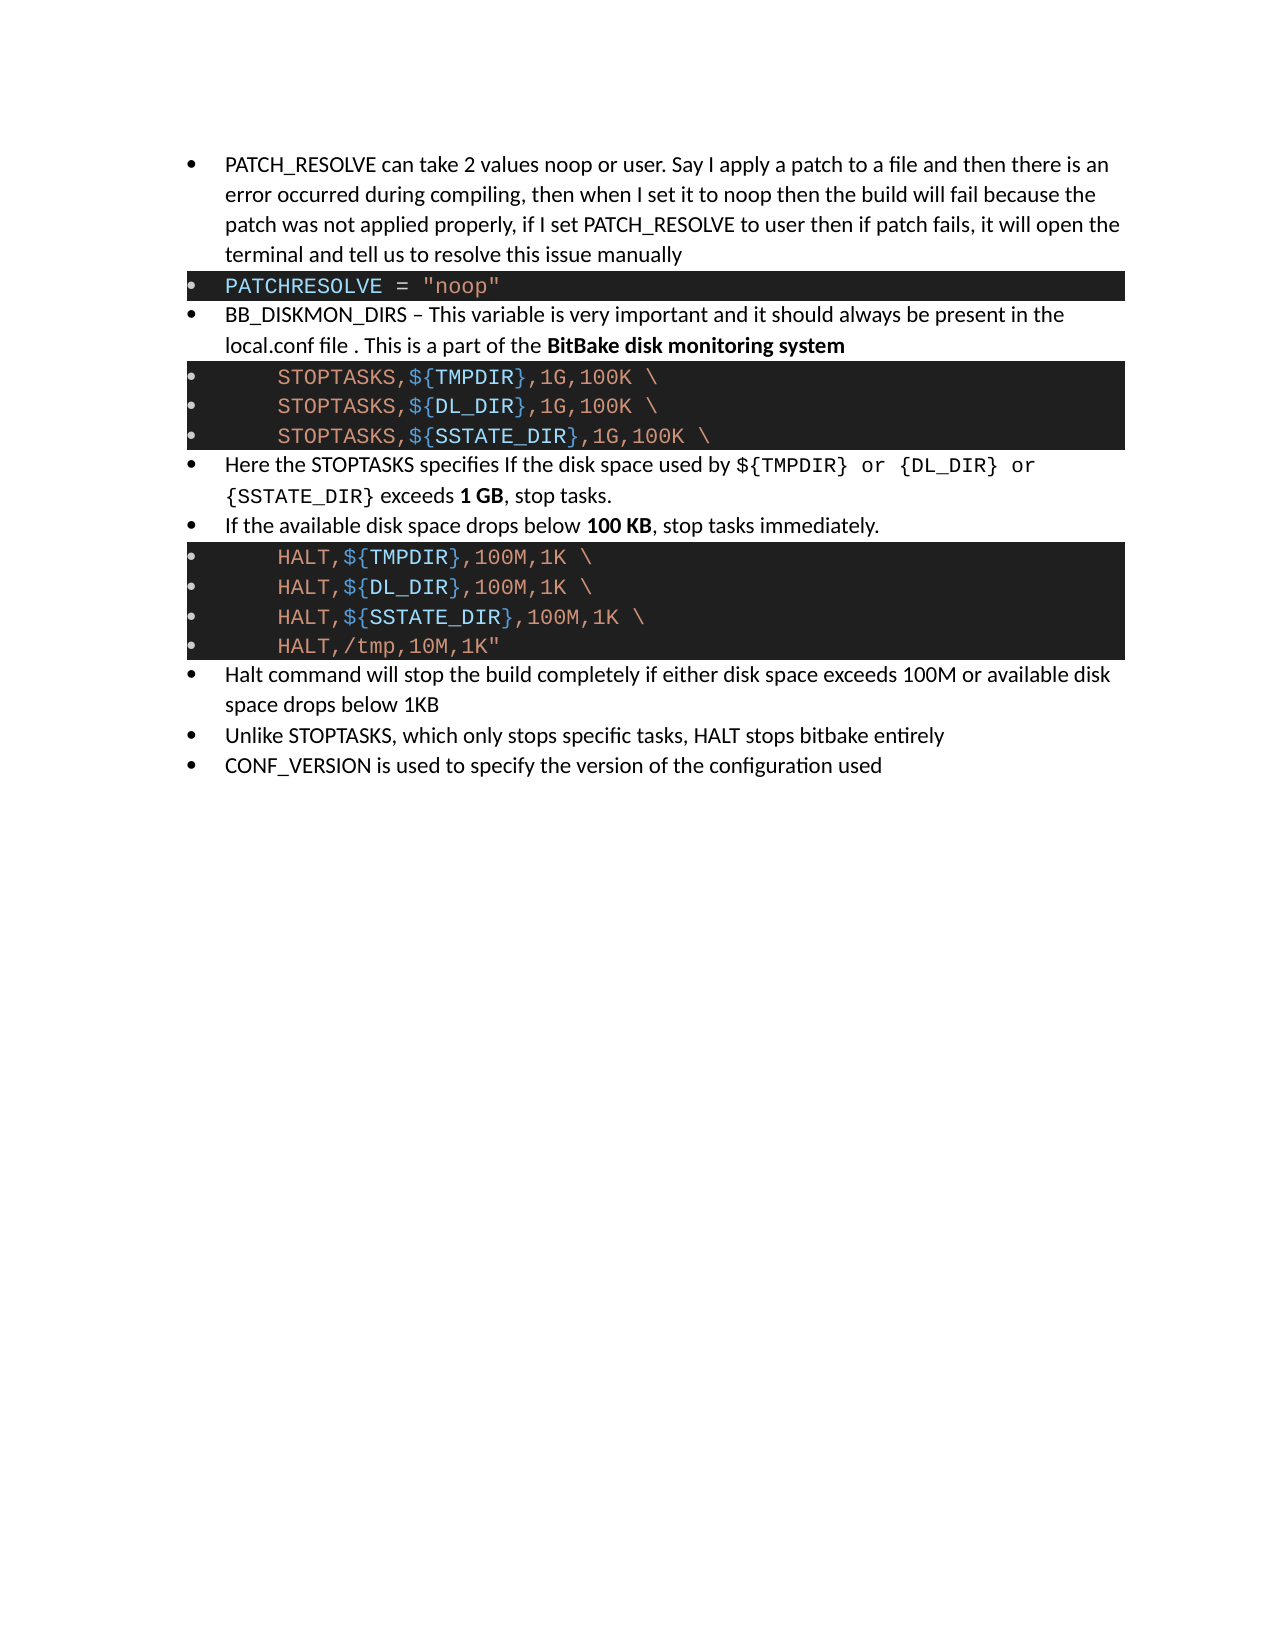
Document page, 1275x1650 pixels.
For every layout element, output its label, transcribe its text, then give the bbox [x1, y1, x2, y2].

list Halt command will stop the build completely if either disk space exceeds 100M or available disk space drops below 1KB [187, 660, 1125, 719]
list STOPTASKS,${DL_DIR},1G,100K \ [187, 391, 1125, 420]
list CONF_VERSION is used to specify the version of the configuration used [187, 751, 1125, 779]
list BB_DISKMON_DIRS – This variable is very important and it should always be present in the local.conf file . This is a part of the BitBake disk monitoring system [187, 301, 1125, 359]
list STOPTASKS,${TMPDIR},1G,100K \ [187, 361, 1125, 391]
list Here the STOPTASKS specifies If the disk space used by ${TMPDIR} or {DL_DIR} or {SSTATE_DIR} exceeds 1 GB, stop tasks. [187, 450, 1125, 509]
list If the available disk space drops below 100 KB, stop tasks immediately. [187, 511, 1125, 539]
list Unlike STOPTASKS, which only stops specific tasks, HALT stops bitbake entirely [187, 721, 1125, 749]
list HALT,/tmp,10M,1K" [187, 631, 1125, 660]
list STOPTASKS,${SSTATE_DIR},1G,100K \ [187, 420, 1125, 450]
list HALT,${SSTATE_DIR},100M,1K \ [187, 601, 1125, 631]
list HALT,${DL_DIR},100M,1K \ [187, 571, 1125, 601]
list HALT,${TMPDIR},100M,1K \ [187, 542, 1125, 571]
list PATCHRESOLVE = "noop" [187, 271, 1125, 301]
list PATCH_RESOLVE can take 2 values noop or user. Say I apply a patch to a file and then there is an error occurred during compiling, then when I set it to noop then the build will fail because the patch was not applied properly, if I set PATCH_RESOLVE to user then if patch fails, it will open the terminal and tell us to resolve this issue manually [187, 150, 1125, 269]
